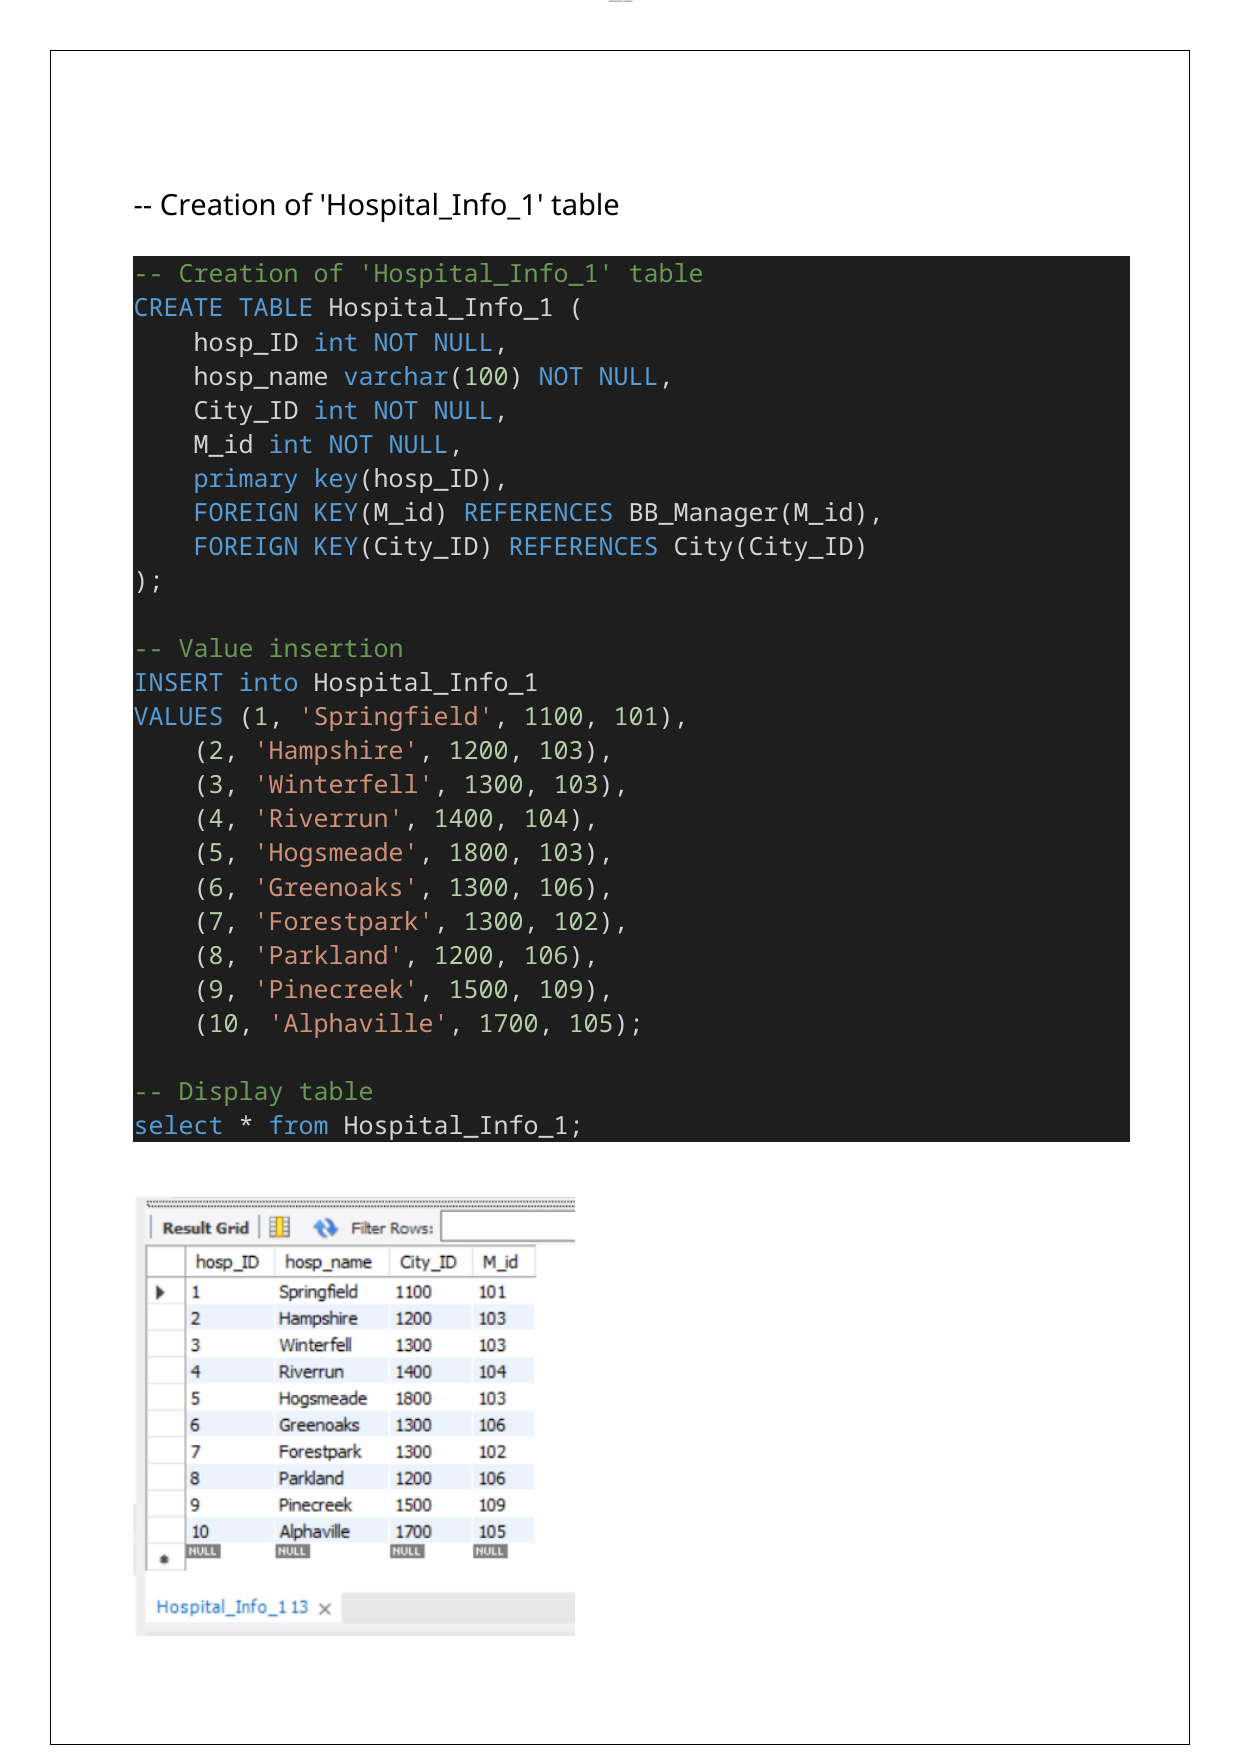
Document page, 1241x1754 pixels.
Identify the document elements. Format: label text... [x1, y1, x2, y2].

text (3, 'Winterfell', 1300, 103), [133, 767, 1130, 801]
text VALUES (1, 'Springfield', 1100, 101), [133, 699, 1130, 733]
text M_id int NOT NULL, [133, 426, 1130, 460]
text (9, 'Pinecreek', 1500, 109), [133, 971, 1130, 1005]
text -- Display table [133, 1073, 1130, 1108]
text hosp_name varchar(100) NOT NULL, [133, 358, 1130, 392]
text select * from Hospital_Info_1; [133, 1108, 1130, 1142]
text ); [133, 563, 1130, 597]
text -- Value insertion [133, 631, 1130, 665]
text (5, 'Hogsmeade', 1800, 103), [133, 835, 1130, 869]
text (10, 'Alphaville', 1700, 105); [133, 1005, 1130, 1039]
text hosp_ID int NOT NULL, [133, 324, 1130, 358]
text City_ID int NOT NULL, [133, 392, 1130, 426]
text -- Creation of 'Hospital_Info_1' table [133, 256, 1130, 290]
text (4, 'Riverrun', 1400, 104), [133, 801, 1130, 835]
picture [133, 1197, 575, 1636]
text INSERT into Hospital_Info_1 [133, 665, 1130, 699]
text FOREIGN KEY(City_ID) REFERENCES City(City_ID) [133, 528, 1130, 563]
text FOREIGN KEY(M_id) REFERENCES BB_Manager(M_id), [133, 494, 1130, 528]
text (6, 'Greenoaks', 1300, 106), [133, 869, 1130, 903]
text -- Creation of 'Hospital_Info_1' table [133, 185, 1130, 224]
text primary key(hosp_ID), [133, 460, 1130, 494]
text (8, 'Parkland', 1200, 106), [133, 937, 1130, 971]
text (7, 'Forestpark', 1300, 102), [133, 903, 1130, 937]
text (2, 'Hampshire', 1200, 103), [133, 733, 1130, 767]
text CREATE TABLE Hospital_Info_1 ( [133, 290, 1130, 324]
